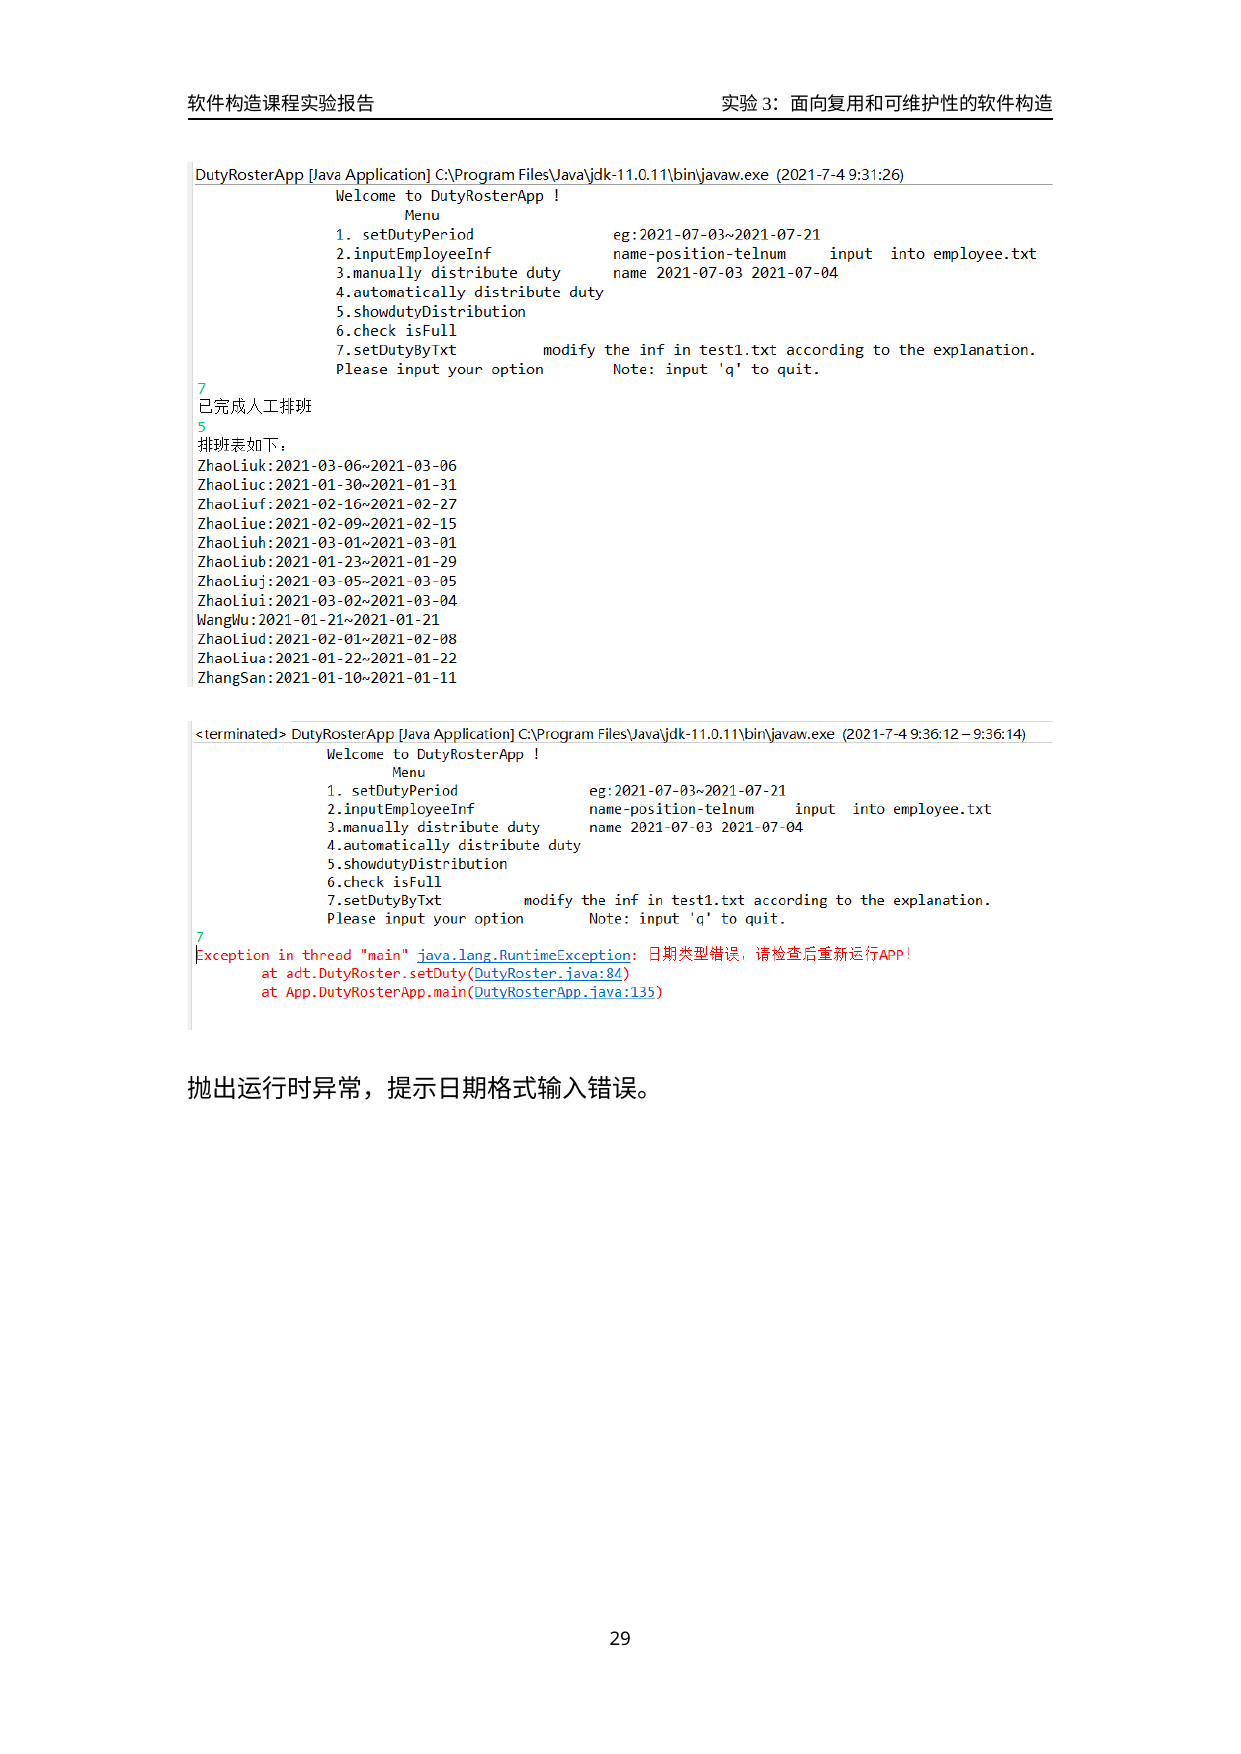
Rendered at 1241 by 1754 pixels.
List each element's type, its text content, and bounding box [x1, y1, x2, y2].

picture [187, 721, 1053, 1030]
text 抛出运行时异常，提示日期格式输入错误。 [187, 1054, 1053, 1119]
picture [187, 162, 1053, 687]
